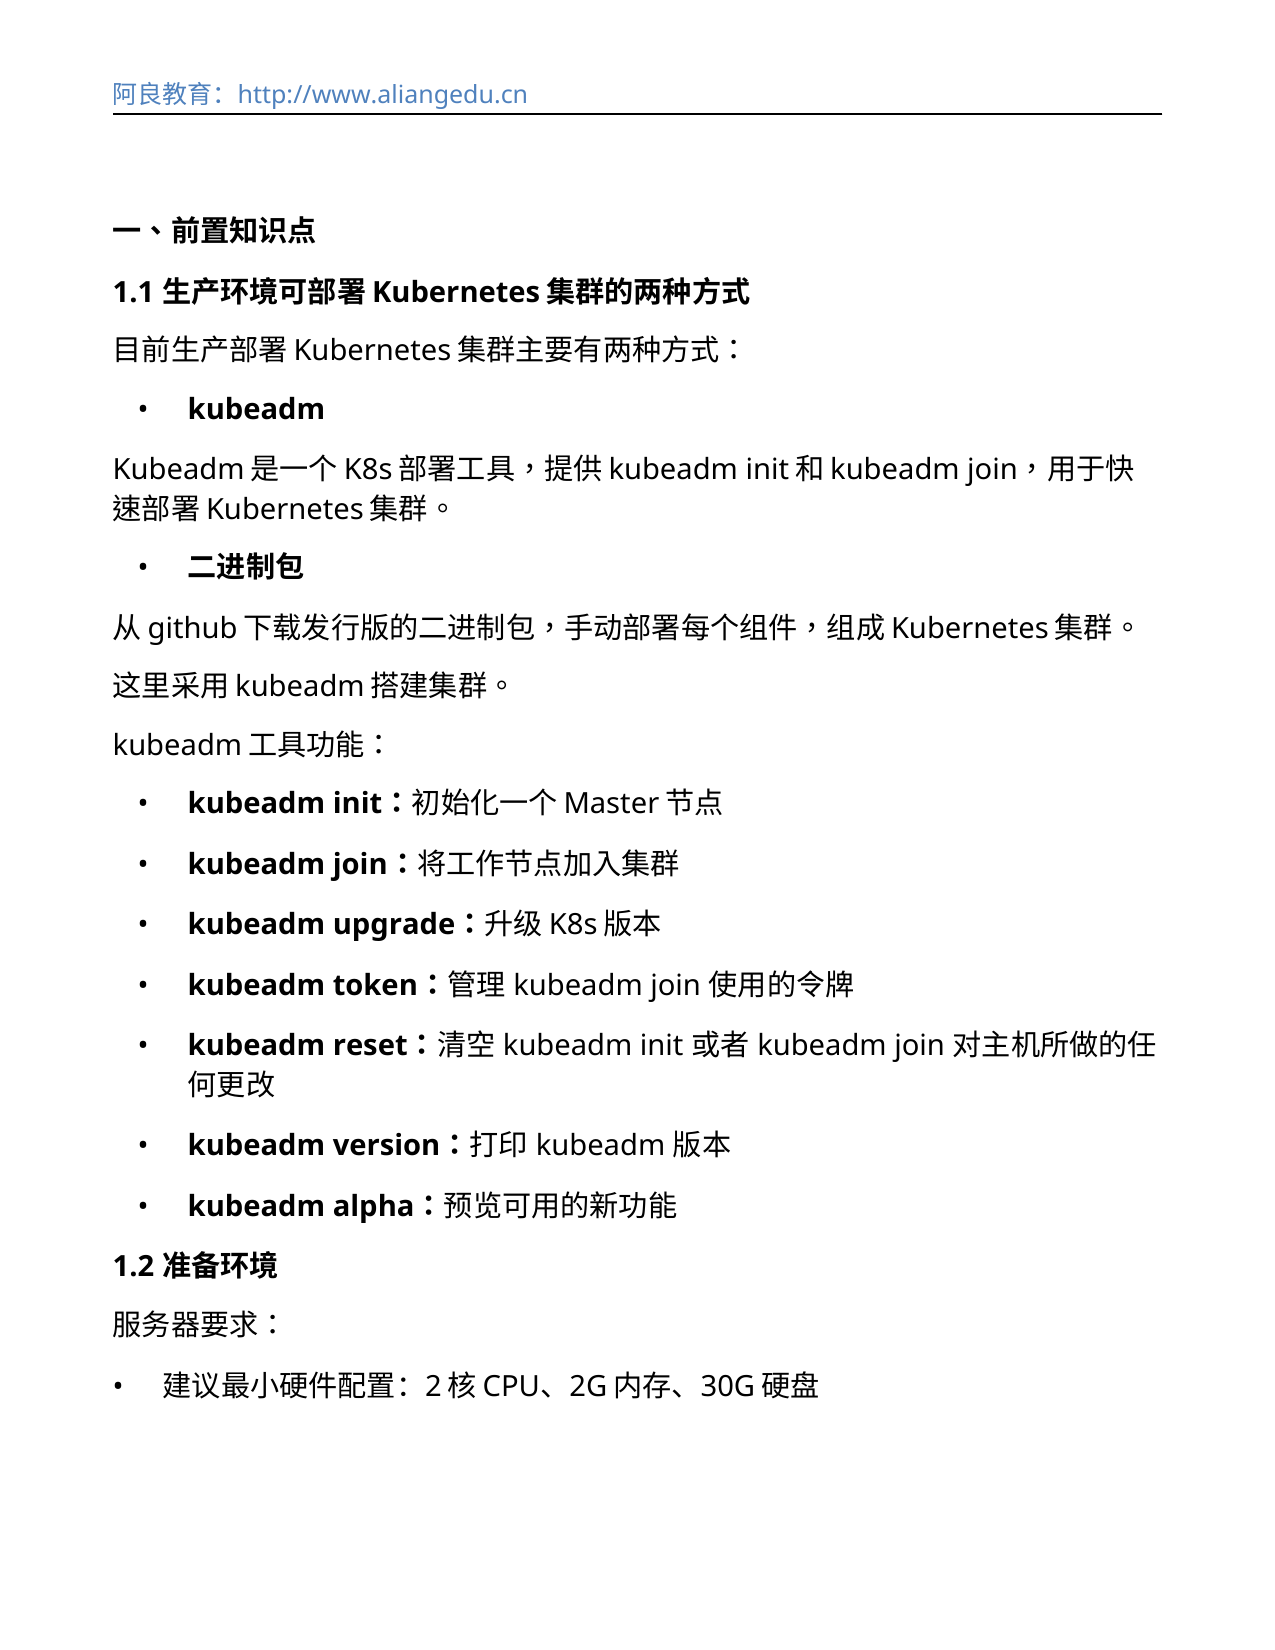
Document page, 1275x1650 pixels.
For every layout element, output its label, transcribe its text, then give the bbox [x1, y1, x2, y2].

text 目前生产部署Kubernetes集群主要有两种方式： [112, 329, 1162, 369]
list kubeadm join：将工作节点加入集群 [137, 843, 1162, 883]
text 从github下载发行版的二进制包，手动部署每个组件，组成Kubernetes集群。 [112, 607, 1162, 647]
text 这里采用kubeadm搭建集群。 [112, 666, 1162, 705]
list kubeadm token：管理 kubeadm join 使用的令牌 [137, 964, 1162, 1004]
text 服务器要求： [112, 1304, 1162, 1344]
list 建议最小硬件配置：2核CPU、2G内存、30G硬盘 [112, 1363, 1162, 1405]
text kubeadm工具功能： [112, 724, 1162, 764]
list kubeadm version：打印 kubeadm 版本 [137, 1125, 1162, 1164]
subtitle 1.1 生产环境可部署Kubernetes集群的两种方式 [112, 271, 1162, 311]
subtitle 一、前置知识点 [112, 211, 1162, 250]
list kubeadm upgrade：升级K8s版本 [137, 903, 1162, 943]
list kubeadm alpha：预览可用的新功能 [137, 1185, 1162, 1225]
subtitle 1.2 准备环境 [112, 1246, 1162, 1285]
text Kubeadm是一个K8s部署工具，提供kubeadm init和kubeadm join，用于快速部署Kubernetes集群。 [112, 448, 1162, 528]
list 二进制包 [137, 547, 1162, 586]
list kubeadm [137, 388, 1162, 428]
list kubeadm init：初始化一个Master节点 [137, 782, 1162, 822]
list kubeadm reset：清空 kubeadm init 或者 kubeadm join 对主机所做的任何更改 [137, 1024, 1162, 1104]
